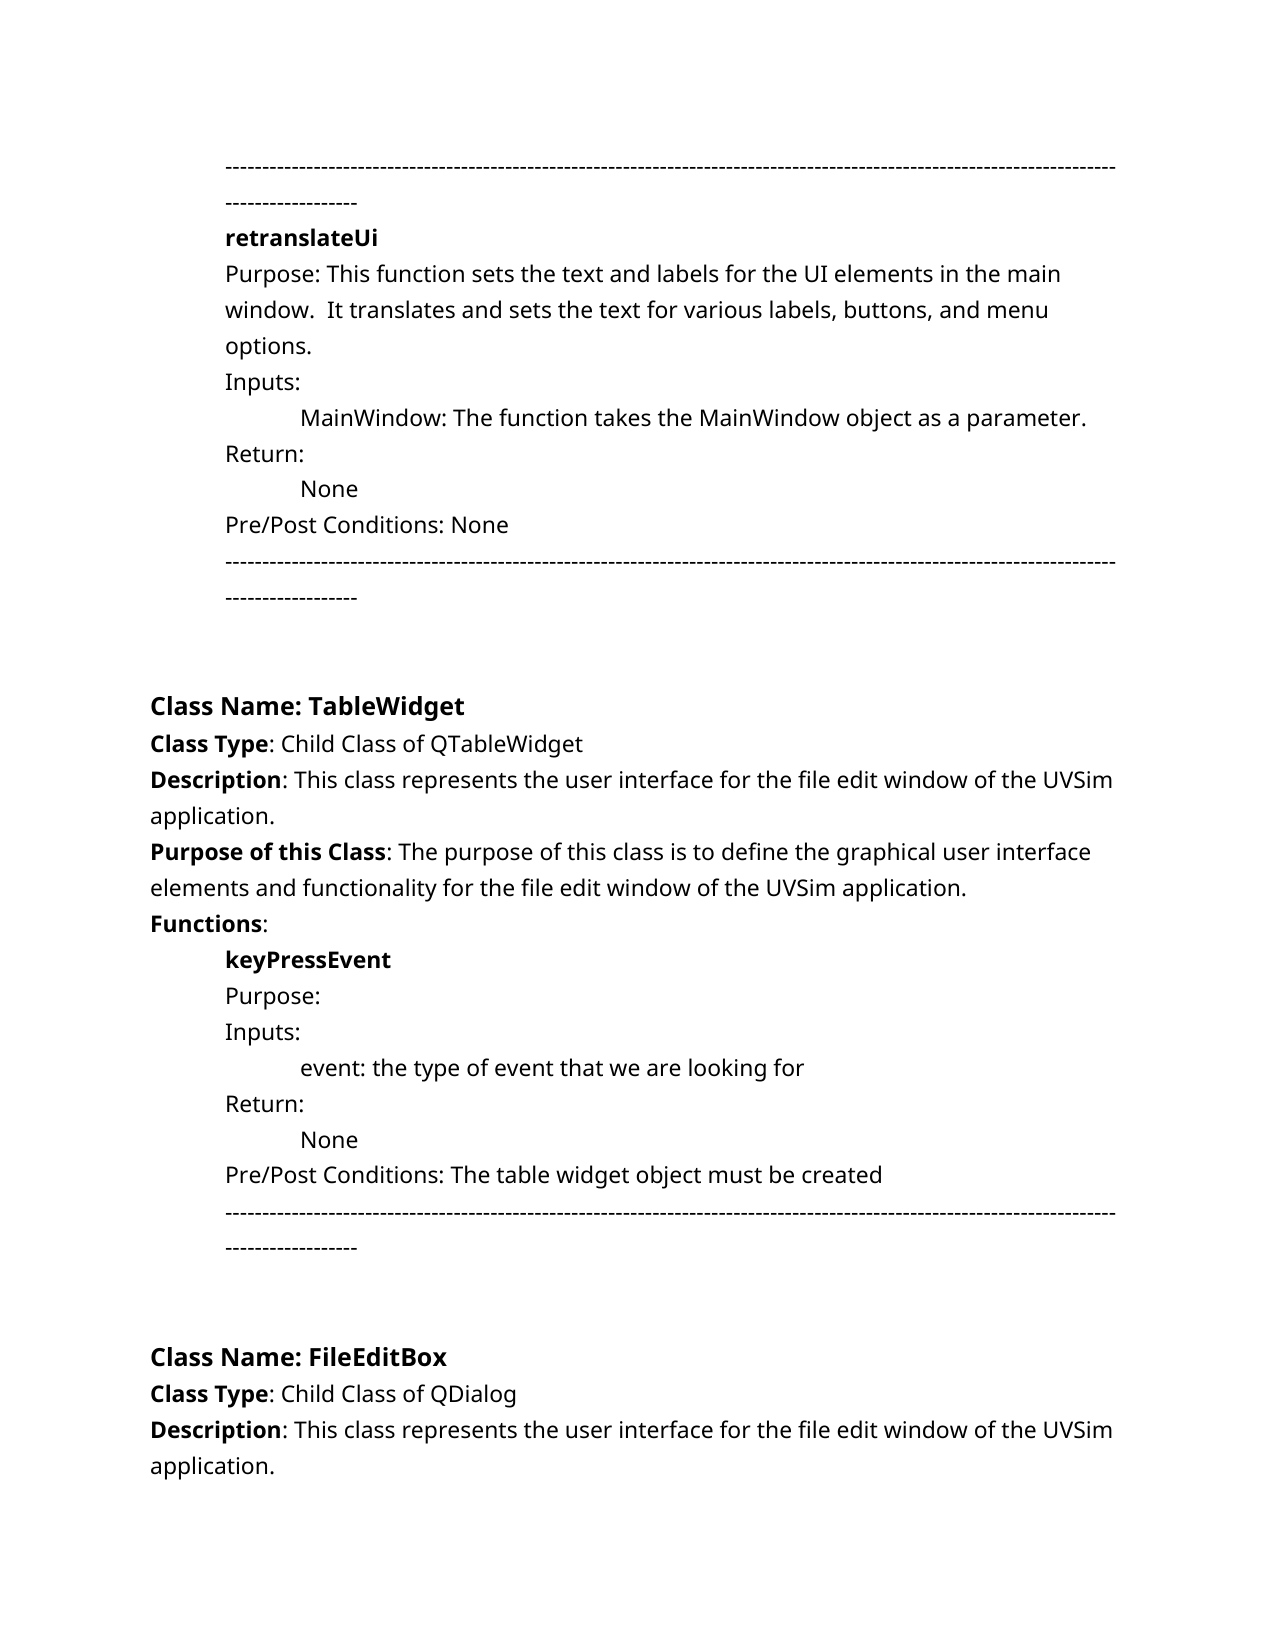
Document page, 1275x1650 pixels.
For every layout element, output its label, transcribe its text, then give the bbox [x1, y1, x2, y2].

text Pre/Post Conditions: None [225, 509, 1125, 541]
text None [300, 473, 1125, 505]
text Pre/Post Conditions: The table widget object must be created [225, 1159, 1125, 1191]
text event: the type of event that we are looking for [300, 1052, 1125, 1083]
text Class Type: Child Class of QTableWidget [150, 728, 1125, 759]
text ------------------------------------------------------------------------------------------------------------------------------------------- [225, 1195, 1125, 1263]
text Inputs: [225, 1016, 1125, 1047]
text Purpose of this Class: The purpose of this class is to define the graphical user interface elements and functionality for the file edit window of the UVSim application. [150, 836, 1125, 903]
text keyPressEvent [225, 944, 1125, 975]
text Inputs: [225, 366, 1125, 397]
text Description: This class represents the user interface for the file edit window of the UVSim application. [150, 764, 1125, 831]
text Functions: [150, 908, 1125, 939]
text Purpose: This function sets the text and labels for the UI elements in the main window. It translates and sets the text for various labels, buttons, and menu options. [225, 258, 1125, 361]
text Class Name: FileEditBox [150, 1339, 1125, 1373]
text Return: [225, 1088, 1125, 1119]
text Purpose: [150, 980, 1125, 1011]
text Class Type: Child Class of QDialog [150, 1378, 1125, 1409]
text Return: [225, 437, 1125, 469]
text MainWindow: The function takes the MainWindow object as a parameter. [300, 402, 1125, 433]
text ------------------------------------------------------------------------------------------------------------------------------------------- [225, 150, 1125, 217]
text Class Name: TableWidget [150, 689, 1125, 723]
text Description: This class represents the user interface for the file edit window of the UVSim application. [150, 1414, 1125, 1481]
text ------------------------------------------------------------------------------------------------------------------------------------------- [225, 545, 1125, 612]
text None [300, 1123, 1125, 1155]
text retranslateUi [225, 222, 1125, 253]
